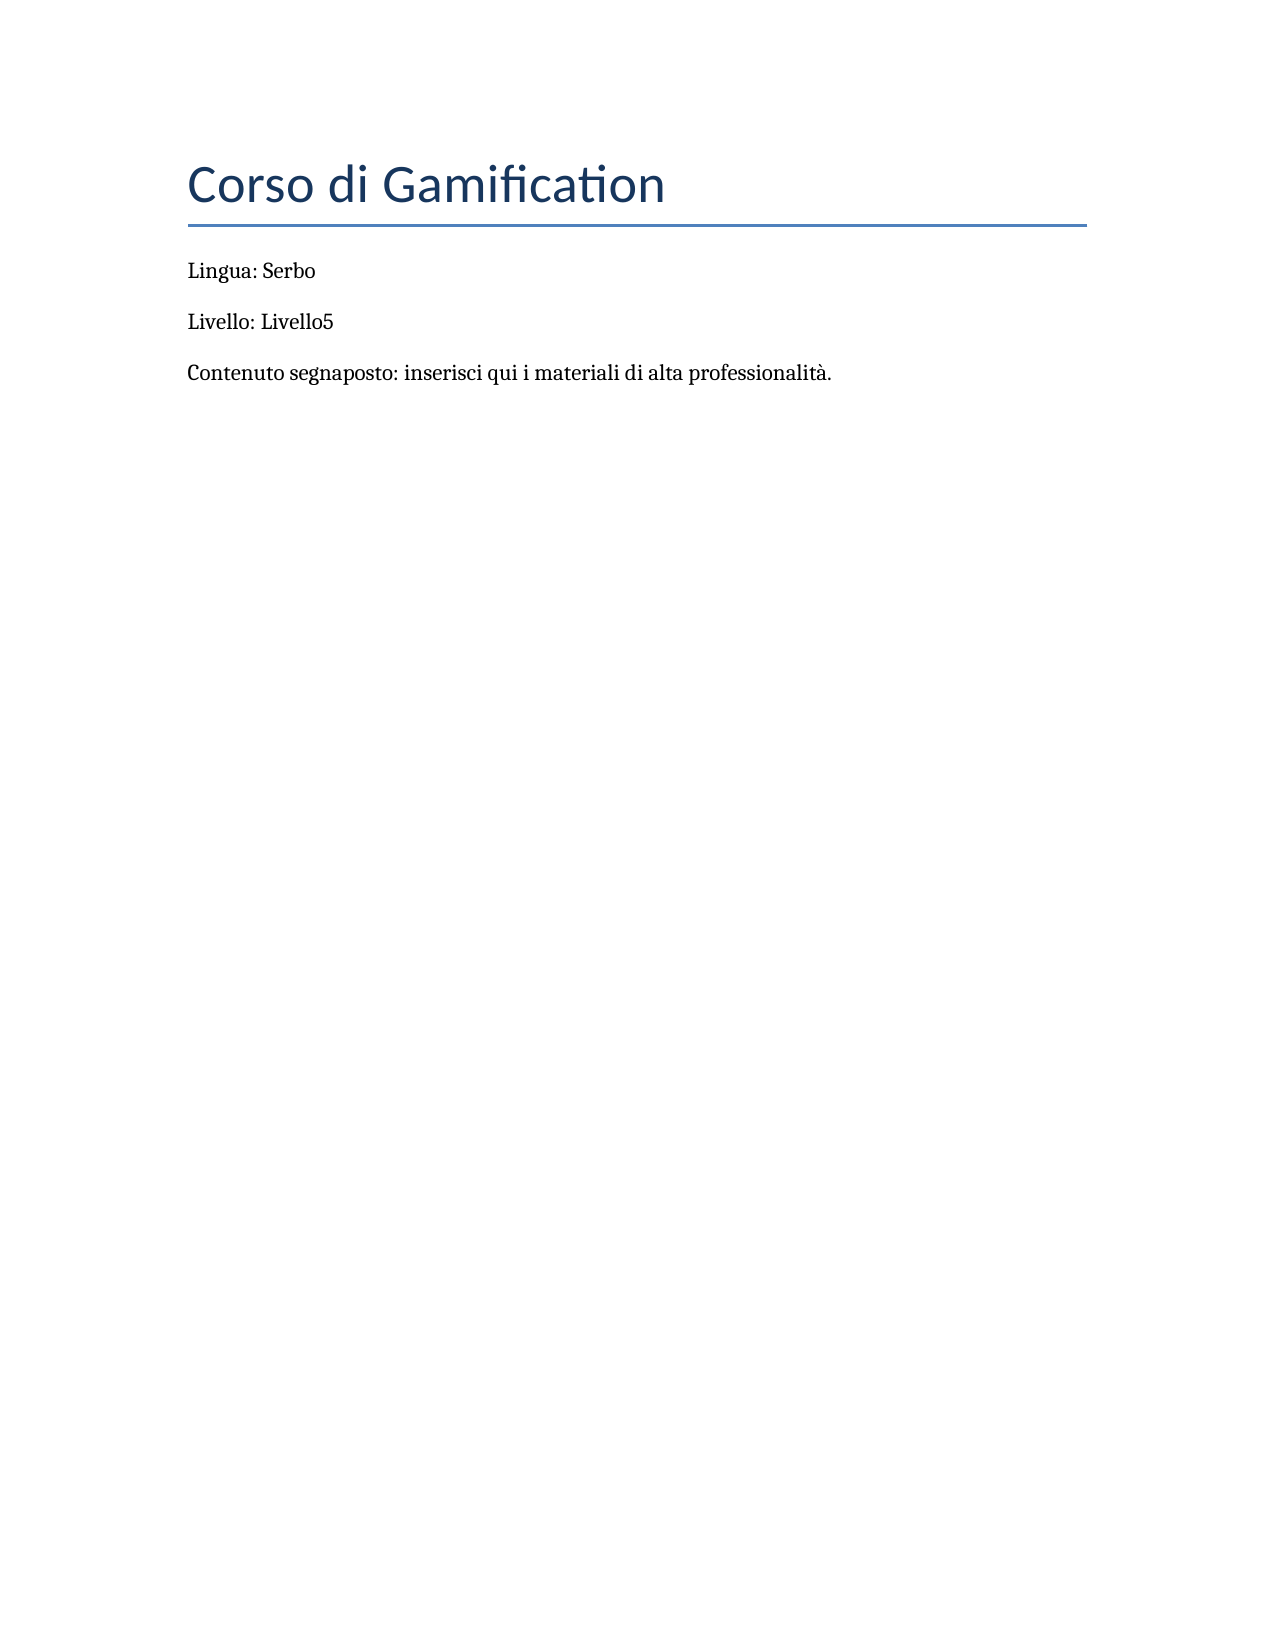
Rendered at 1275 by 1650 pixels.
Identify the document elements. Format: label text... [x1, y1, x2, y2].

text Contenuto segnaposto: inserisci qui i materiali di alta professionalità. [187, 360, 1087, 386]
text Livello: Livello5 [187, 309, 1087, 335]
title Corso di Gamification [187, 150, 1087, 227]
text Lingua: Serbo [187, 258, 1087, 284]
